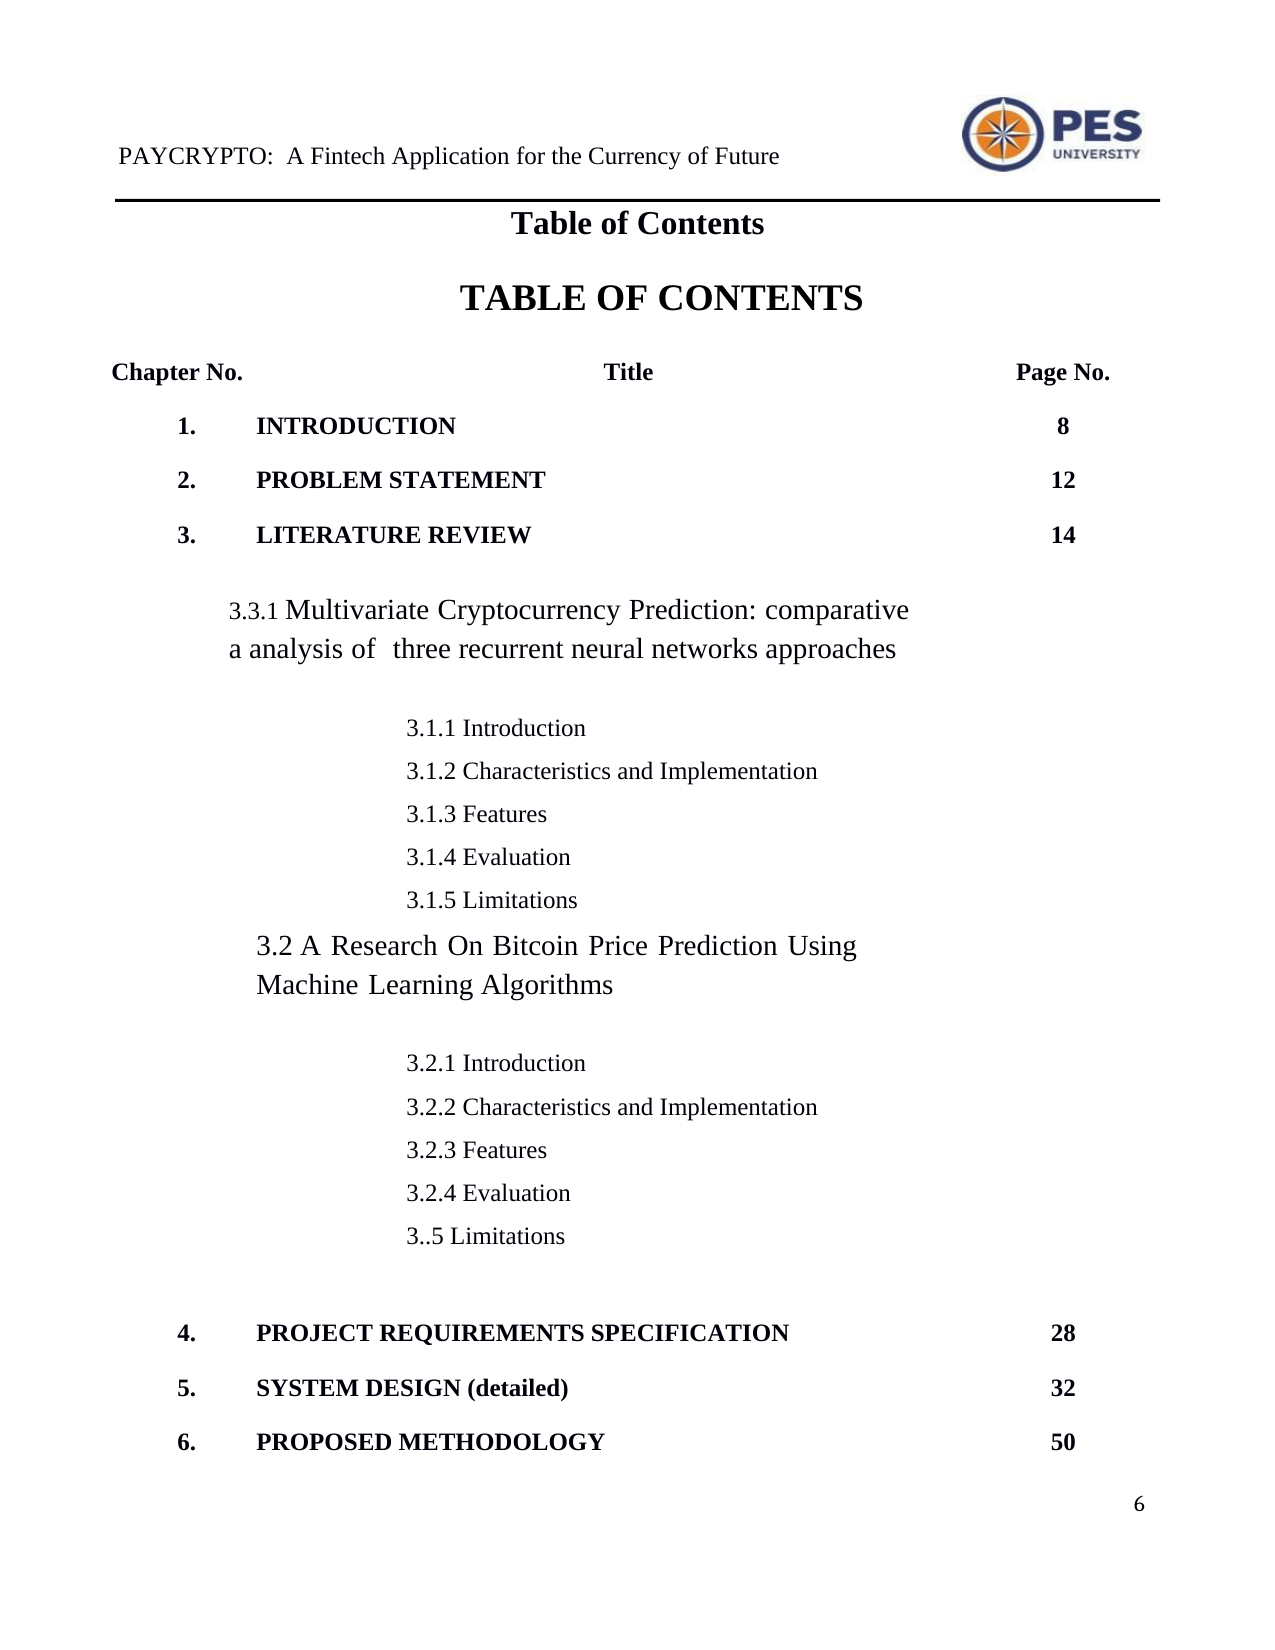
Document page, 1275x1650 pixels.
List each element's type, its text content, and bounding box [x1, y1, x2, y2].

table_cell [104, 405, 250, 459]
table_cell 12 [1006, 460, 1120, 514]
table_cell 14 [1006, 514, 1120, 1313]
table_cell [104, 460, 250, 514]
table_cell 32 [1006, 1367, 1120, 1422]
text TABLE OF CONTENTS [117, 275, 1206, 318]
table_cell [104, 1313, 250, 1367]
table_cell LITERATURE REVIEW 3.3.1 Multivariate Cryptocurrency Prediction: comparative a analysis of three recurrent neural networks approaches 3.1.1 Introduction 3.1.2 Characteristics and Implementation 3.1.3 Features 3.1.4 Evaluation 3.1.5 Limitations 3.2 A Research On Bitcoin Price Prediction Using Machine Learning Algorithms 3.2.1 Introduction 3.2.2 Characteristics and Implementation 3.2.3 Features 3.2.4 Evaluation 3..5 Limitations [250, 514, 1006, 1313]
table_cell [104, 514, 250, 1313]
table_cell SYSTEM DESIGN (detailed) [250, 1367, 1006, 1422]
table_cell 28 [1006, 1313, 1120, 1367]
table_cell [104, 1367, 250, 1422]
table_cell PROJECT REQUIREMENTS SPECIFICATION [250, 1313, 1006, 1367]
table_cell [104, 1422, 250, 1476]
table_cell PROPOSED METHODOLOGY [250, 1422, 1006, 1476]
table_cell 8 [1006, 405, 1120, 459]
table_cell INTRODUCTION [250, 405, 1006, 459]
table_header Title [250, 352, 1006, 405]
table_cell PROBLEM STATEMENT [250, 460, 1006, 514]
table_cell 50 [1006, 1422, 1120, 1476]
table_header Page No. [1006, 352, 1120, 405]
picture [960, 95, 1146, 176]
table_header Chapter No. [104, 352, 250, 405]
subtitle Table of Contents [134, 203, 1140, 242]
